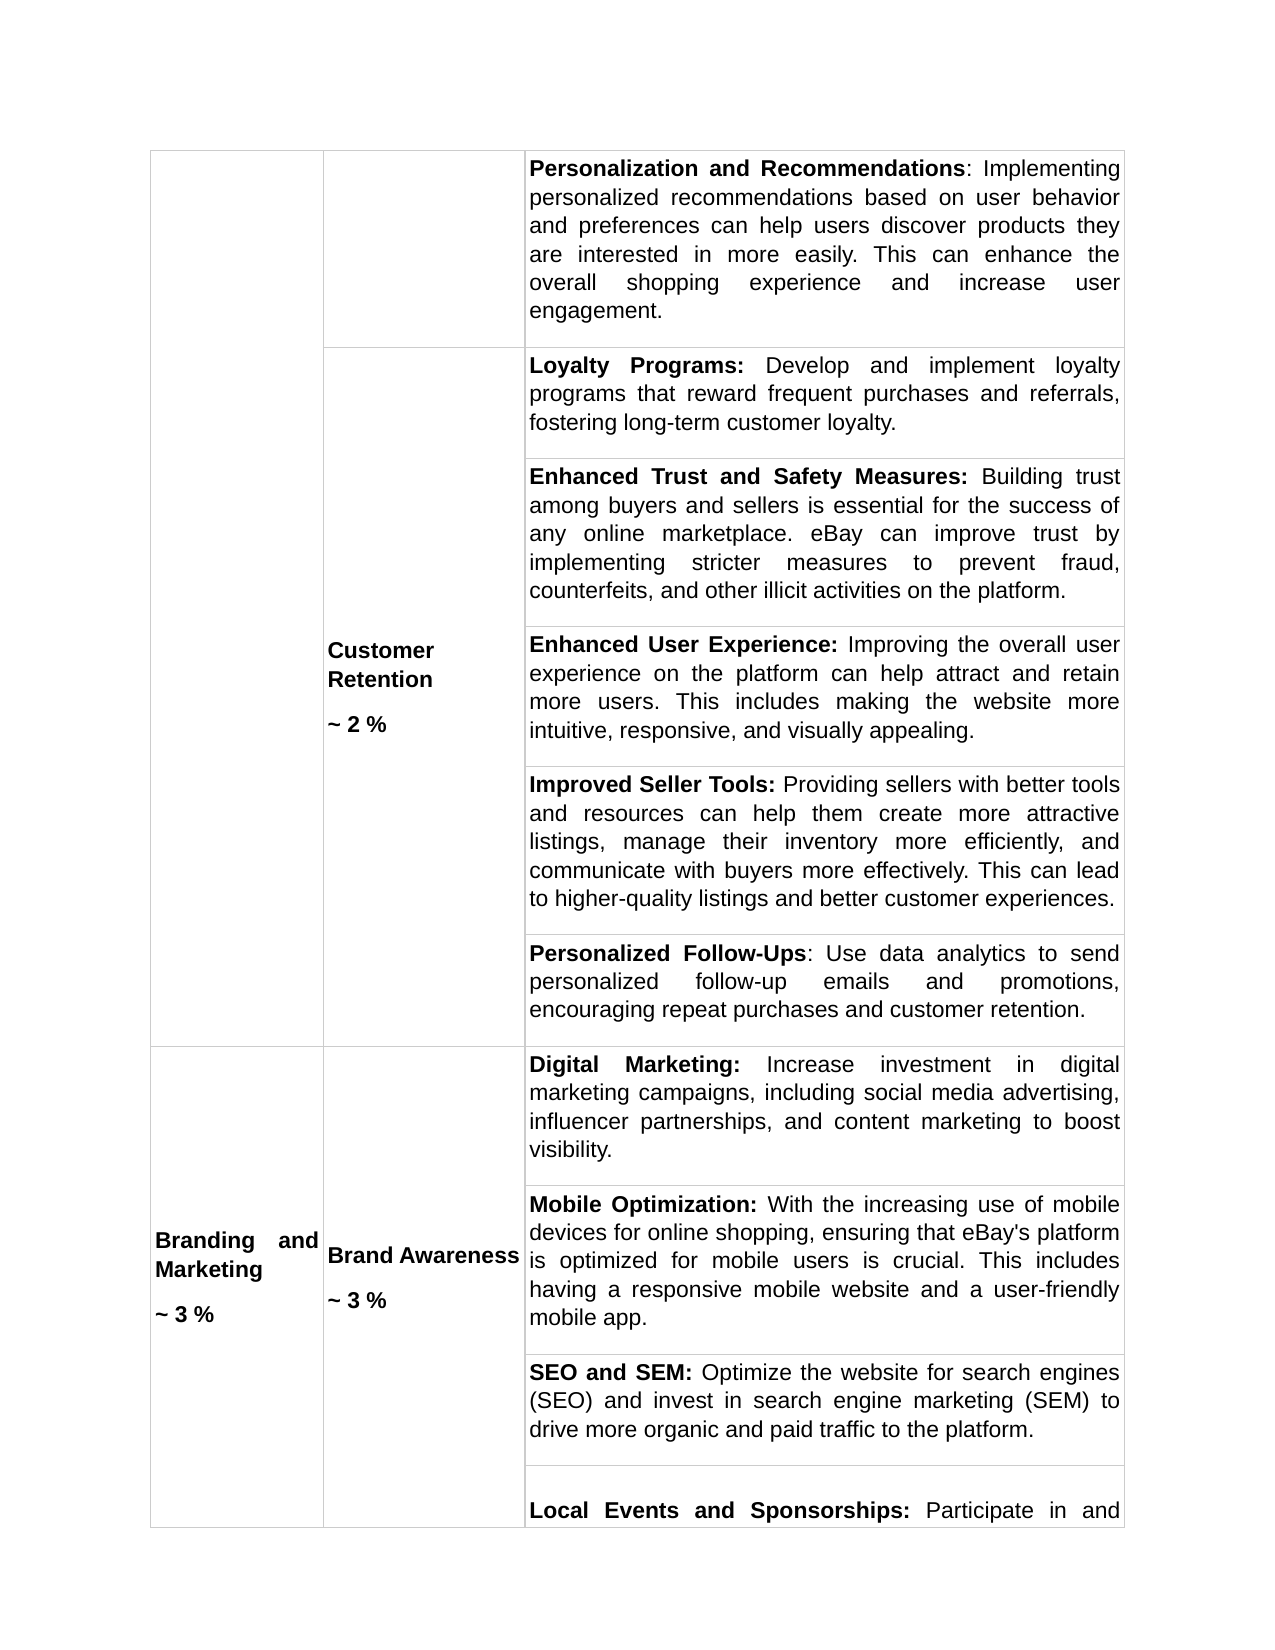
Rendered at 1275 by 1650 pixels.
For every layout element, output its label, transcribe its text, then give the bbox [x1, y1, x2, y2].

table_cell Enhanced Trust and Safety Measures: Building trust among buyers and sellers is essential for the success of any online marketplace. eBay can improve trust by implementing stricter measures to prevent fraud, counterfeits, and other illicit activities on the platform. [526, 459, 1124, 626]
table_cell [526, 1466, 1124, 1527]
table_cell Digital Marketing: Increase investment in digital marketing campaigns, including social media advertising, influencer partnerships, and content marketing to boost visibility. [526, 1047, 1124, 1185]
table_cell Branding and Marketing ~ 3 % [151, 1047, 323, 1527]
table_cell Brand Awareness ~ 3 % [324, 1047, 524, 1527]
table_cell Customer Retention ~ 2 % [324, 348, 524, 1046]
table_cell Mobile Optimization: With the increasing use of mobile devices for online shopping, ensuring that eBay's platform is optimized for mobile users is crucial. This includes having a responsive mobile website and a user-friendly mobile app. [526, 1186, 1124, 1354]
table_cell Personalized Follow-Ups: Use data analytics to send personalized follow-up emails and promotions, encouraging repeat purchases and customer retention. [526, 935, 1124, 1046]
table_cell Enhanced User Experience: Improving the overall user experience on the platform can help attract and retain more users. This includes making the website more intuitive, responsive, and visually appealing. [526, 627, 1124, 766]
table_cell Loyalty Programs: Develop and implement loyalty programs that reward frequent purchases and referrals, fostering long-term customer loyalty. [526, 348, 1124, 458]
table_cell SEO and SEM: Optimize the website for search engines (SEO) and invest in search engine marketing (SEM) to drive more organic and paid traffic to the platform. [526, 1355, 1124, 1465]
table_cell Personalization and Recommendations: Implementing personalized recommendations based on user behavior and preferences can help users discover products they are interested in more easily. This can enhance the overall shopping experience and increase user engagement. [526, 151, 1124, 347]
table_cell Improved Seller Tools: Providing sellers with better tools and resources can help them create more attractive listings, manage their inventory more efficiently, and communicate with buyers more effectively. This can lead to higher-quality listings and better customer experiences. [526, 767, 1124, 934]
